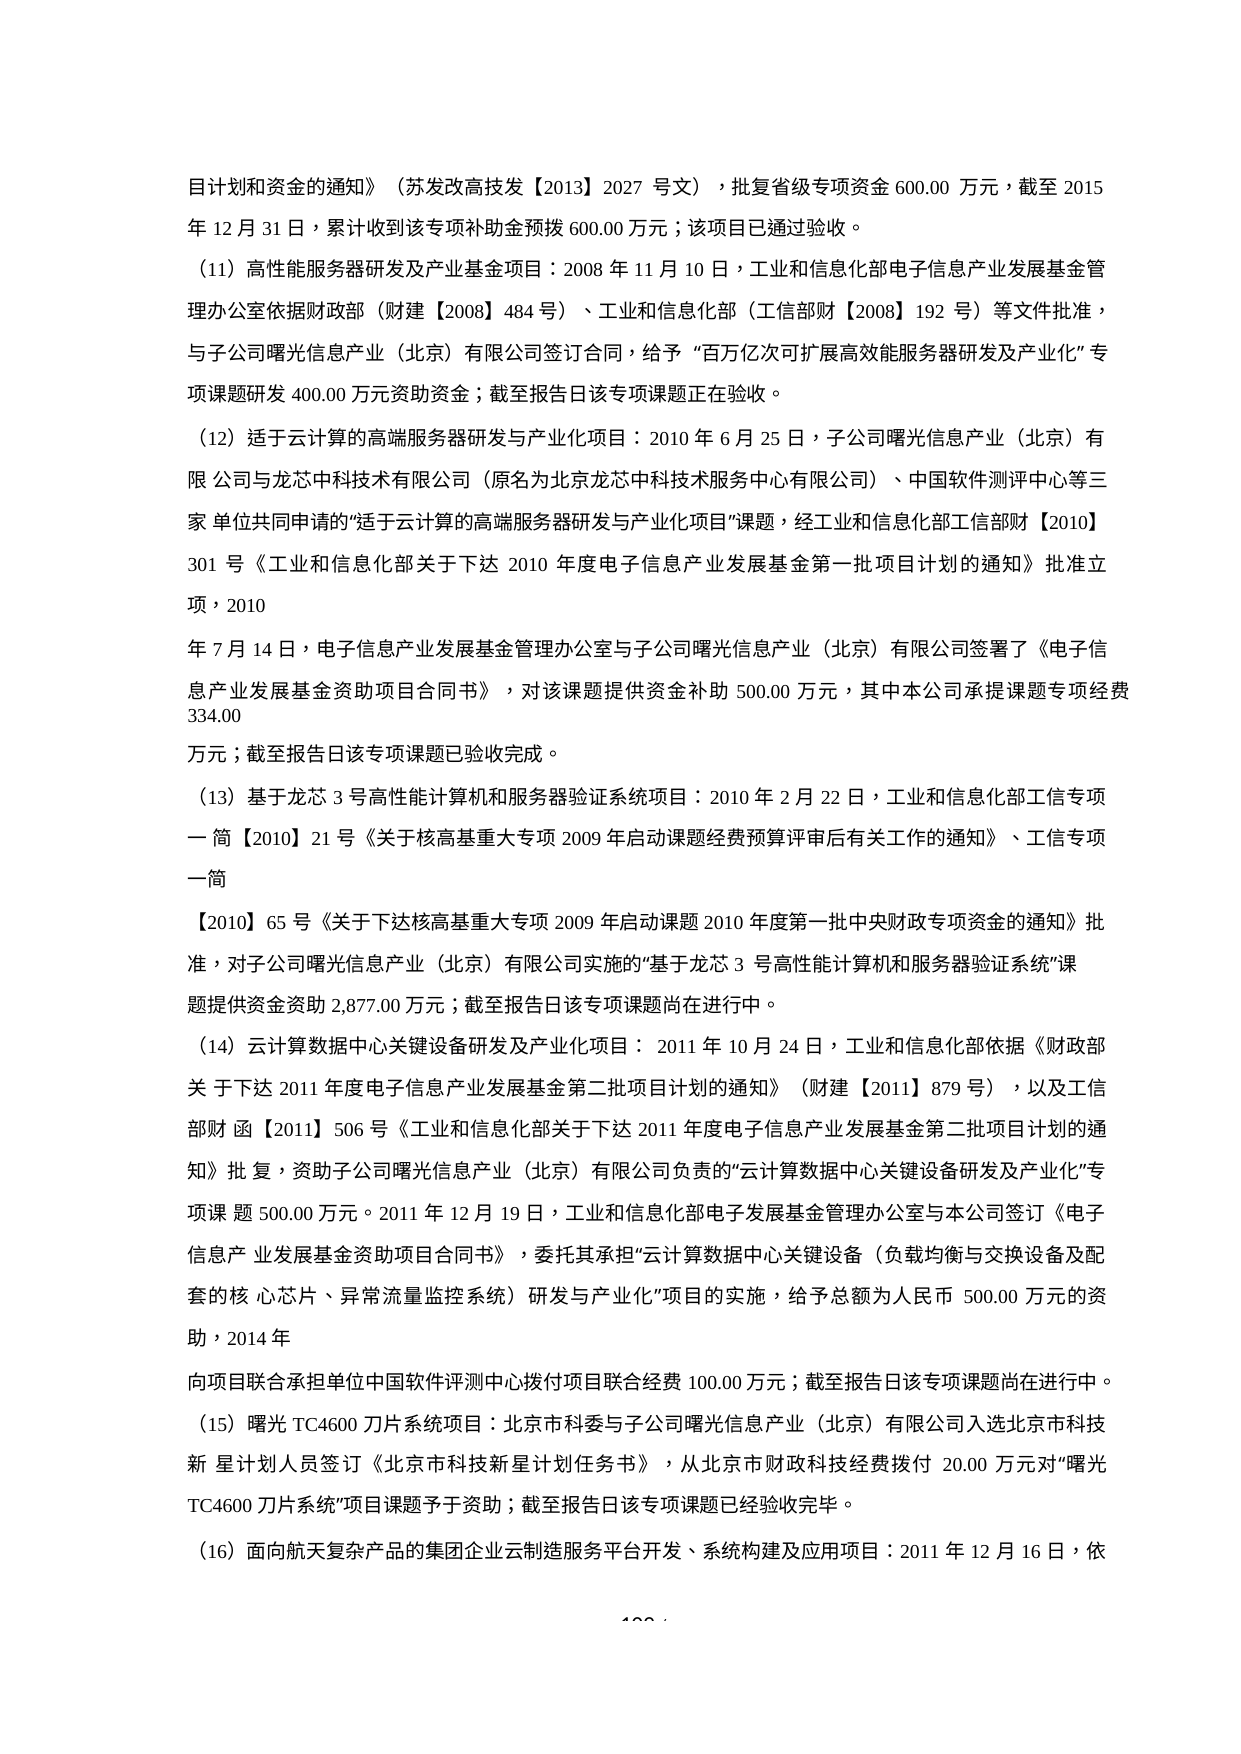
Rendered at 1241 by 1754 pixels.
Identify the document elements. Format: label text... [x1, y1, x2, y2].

text （12）适于云计算的高端服务器研发与产业化项目：2010 年 6 月 25 日，子公司曙光信息产业（北京）有限 公司与龙芯中科技术有限公司（原名为北京龙芯中科技术服务中心有限公司）、中国软件测评中心等三家 单位共同申请的“适于云计算的高端服务器研发与产业化项目”课题，经工业和信息化部工信部财【2010】 301 号《工业和信息化部关于下达 2010 年度电子信息产业发展基金第一批项目计划的通知》批准立项，2010 [187, 424, 1108, 618]
text 【2010】65 号《关于下达核高基重大专项 2009 年启动课题 2010 年度第一批中央财政专项资金的通知》批 [187, 908, 1130, 935]
text 题提供资金资助 2,877.00 万元；截至报告日该专项课题尚在进行中。 [187, 991, 1130, 1018]
text （15）曙光 TC4600 刀片系统项目：北京市科委与子公司曙光信息产业（北京）有限公司入选北京市科技新 星计划人员签订《北京市科技新星计划任务书》，从北京市财政科技经费拨付 20.00 万元对“曙光 TC4600 刀片系统”项目课题予于资助；截至报告日该专项课题已经验收完毕。 [187, 1410, 1108, 1518]
text 年 7 月 14 日，电子信息产业发展基金管理办公室与子公司曙光信息产业（北京）有限公司签署了《电子信 [187, 636, 1130, 663]
text 向项目联合承担单位中国软件评测中心拨付项目联合经费 100.00 万元；截至报告日该专项课题尚在进行中。 [187, 1368, 1130, 1396]
text （14）云计算数据中心关键设备研发及产业化项目： 2011 年 10 月 24 日，工业和信息化部依据《财政部关 于下达 2011 年度电子信息产业发展基金第二批项目计划的通知》（财建【2011】879 号），以及工信部财 函【2011】506 号《工业和信息化部关于下达 2011 年度电子信息产业发展基金第二批项目计划的通知》批 复，资助子公司曙光信息产业（北京）有限公司负责的“云计算数据中心关键设备研发及产业化”专项课 题 500.00 万元。2011 年 12 月 19 日，工业和信息化部电子发展基金管理办公室与本公司签订《电子信息产 业发展基金资助项目合同书》，委托其承担“云计算数据中心关键设备（负载均衡与交换设备及配套的核 心芯片、异常流量监控系统）研发与产业化”项目的实施，给予总额为人民币 500.00 万元的资助，2014 年 [187, 1032, 1108, 1351]
text （13）基于龙芯 3 号高性能计算机和服务器验证系统项目：2010 年 2 月 22 日，工业和信息化部工信专项一 简【2010】21 号《关于核高基重大专项 2009 年启动课题经费预算评审后有关工作的通知》、工信专项一简 [187, 783, 1107, 892]
text 息产业发展基金资助项目合同书》，对该课题提供资金补助 500.00 万元，其中本公司承提课题专项经费 334.00 [187, 677, 1130, 727]
text 准，对子公司曙光信息产业（北京）有限公司实施的“基于龙芯 3 号高性能计算机和服务器验证系统”课 [187, 950, 1130, 977]
text （16）面向航天复杂产品的集团企业云制造服务平台开发、系统构建及应用项目：2011 年 12 月 16 日，依 [187, 1537, 1130, 1564]
text 目计划和资金的通知》（苏发改高技发【2013】2027 号文），批复省级专项资金 600.00 万元，截至 2015 [187, 173, 1130, 200]
text 万元；截至报告日该专项课题已验收完成。 [187, 741, 1130, 768]
text 年 12 月 31 日，累计收到该专项补助金预拨 600.00 万元；该项目已通过验收。 [187, 214, 1130, 241]
text （11）高性能服务器研发及产业基金项目：2008 年 11 月 10 日，工业和信息化部电子信息产业发展基金管 理办公室依据财政部（财建【2008】484 号）、工业和信息化部（工信部财【2008】192 号）等文件批准， 与子公司曙光信息产业（北京）有限公司签订合同，给予 “百万亿次可扩展高效能服务器研发及产业化” 专项课题研发 400.00 万元资助资金；截至报告日该专项课题正在验收。 [187, 255, 1119, 408]
